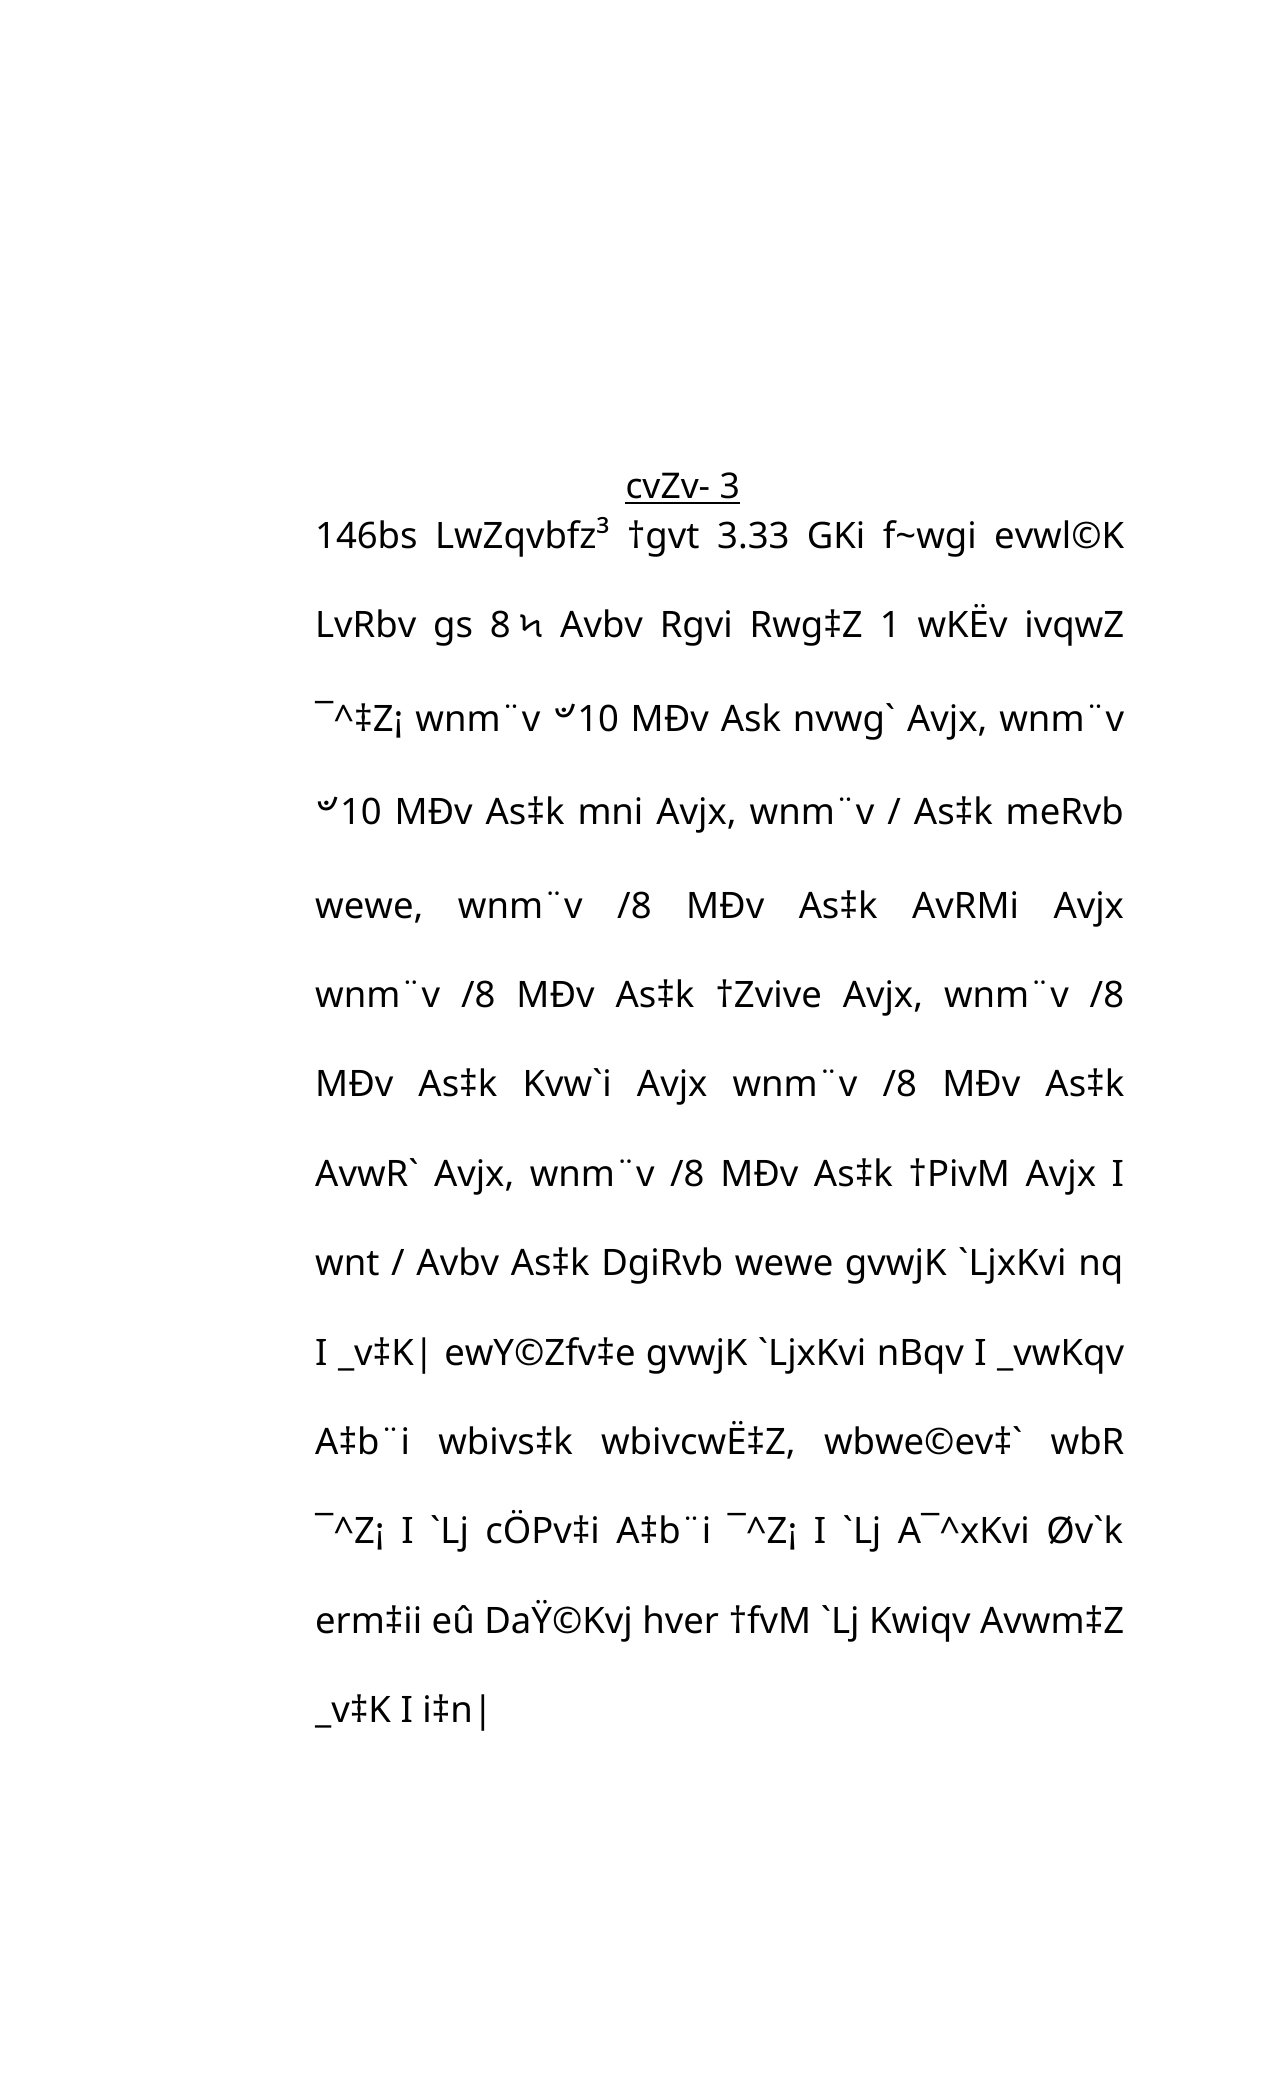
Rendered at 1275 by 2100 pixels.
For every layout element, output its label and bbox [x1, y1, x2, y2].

list [277, 509, 1125, 1733]
